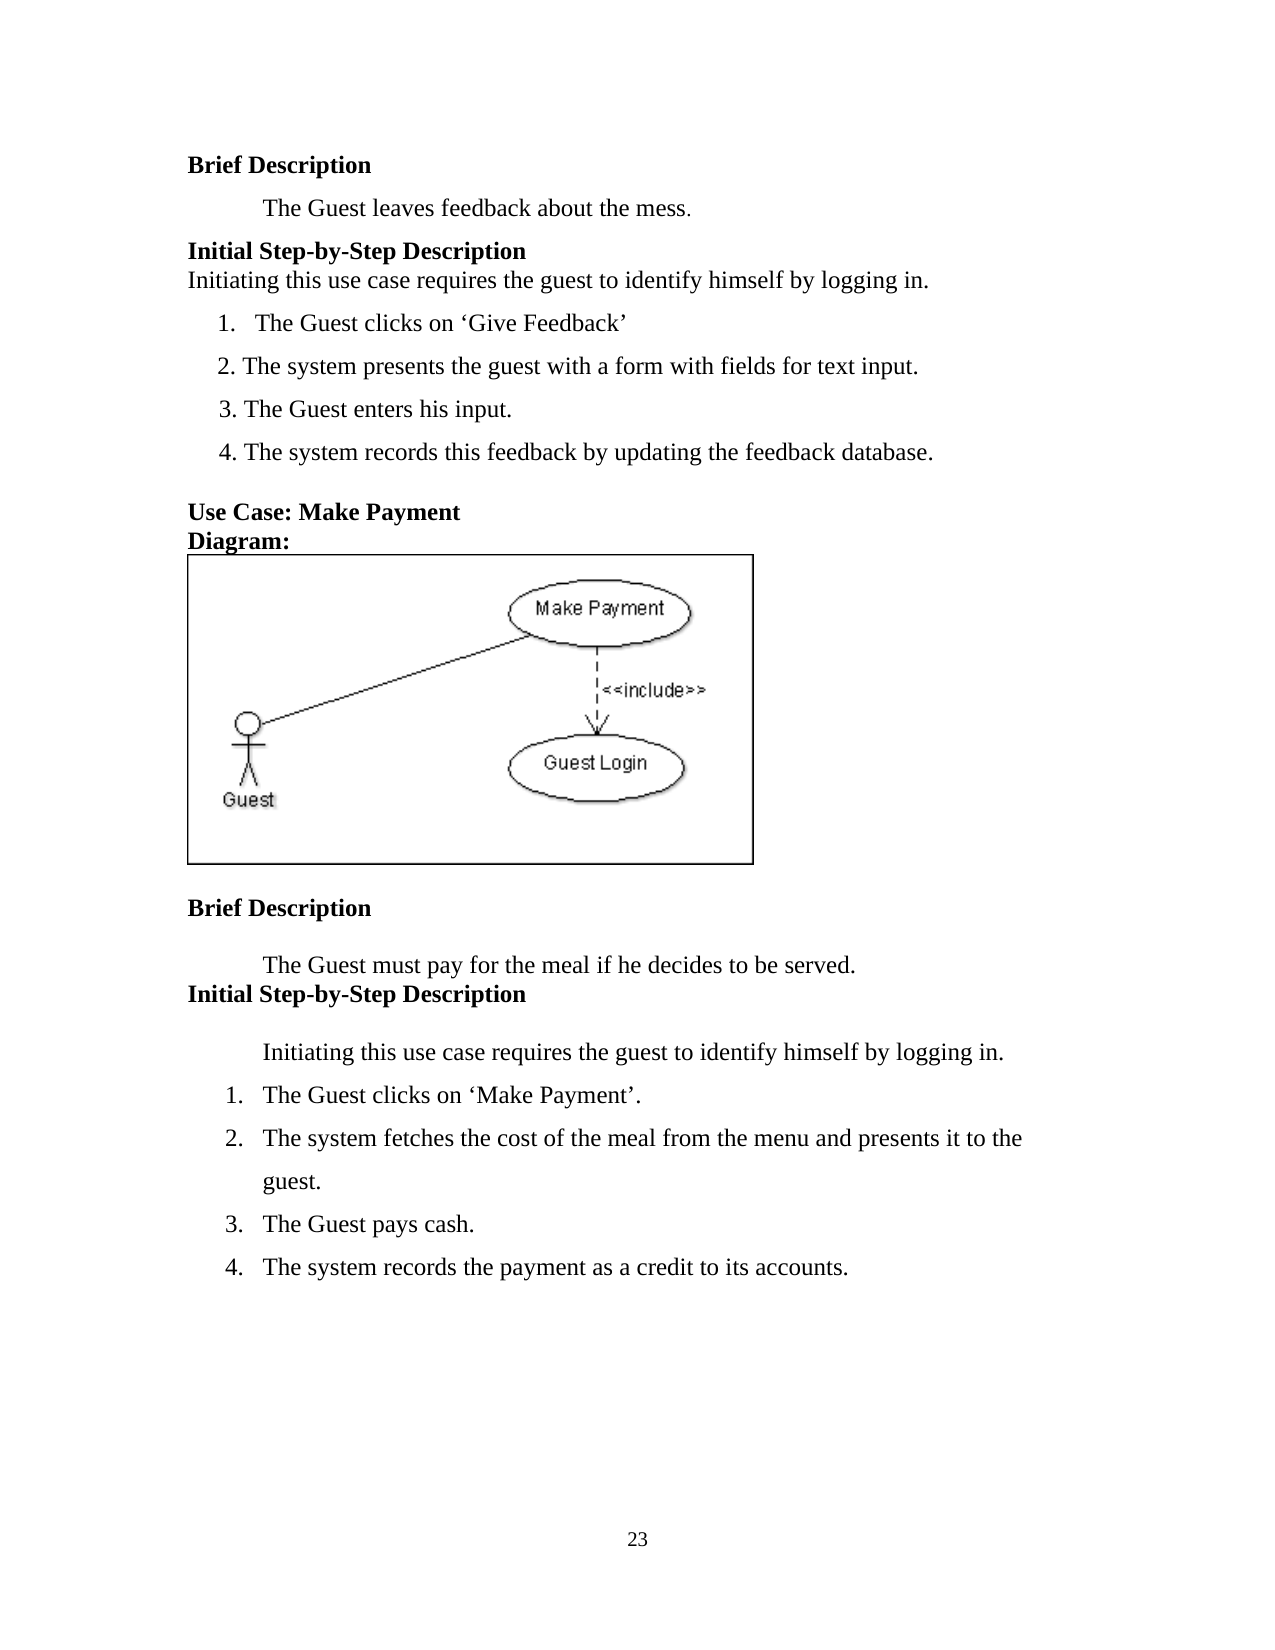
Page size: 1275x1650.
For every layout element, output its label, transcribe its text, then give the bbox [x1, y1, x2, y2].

text The Guest leaves feedback about the mess. [187, 193, 1087, 222]
text Diagram: [187, 526, 1087, 555]
text Initiating this use case requires the guest to identify himself by logging in. [187, 1037, 1087, 1066]
list 4. The system records this feedback by updating the feedback database. [187, 437, 1087, 466]
list The system fetches the cost of the meal from the menu and presents it to the guest. [225, 1123, 1087, 1195]
list 2. The system presents the guest with a form with fields for text input. [217, 351, 1087, 380]
text The Guest must pay for the meal if he decides to be served. [187, 951, 1087, 979]
list The Guest pays cash. [225, 1209, 1087, 1238]
text Brief Description [187, 150, 1087, 179]
subtitle Use Case: Make Payment [187, 497, 1087, 526]
list The system records the payment as a credit to its accounts. [225, 1252, 1087, 1281]
text Initial Step-by-Step Description [187, 979, 1087, 1008]
text Brief Description [187, 893, 1087, 922]
list The Guest clicks on ‘Make Payment’. [225, 1080, 1087, 1109]
list The Guest clicks on ‘Give Feedback’ [217, 308, 1087, 337]
text Initial Step-by-Step Description [187, 236, 1087, 265]
text Initiating this use case requires the guest to identify himself by logging in. [187, 265, 1087, 294]
picture [187, 554, 754, 865]
list 3. The Guest enters his input. [187, 394, 1087, 423]
